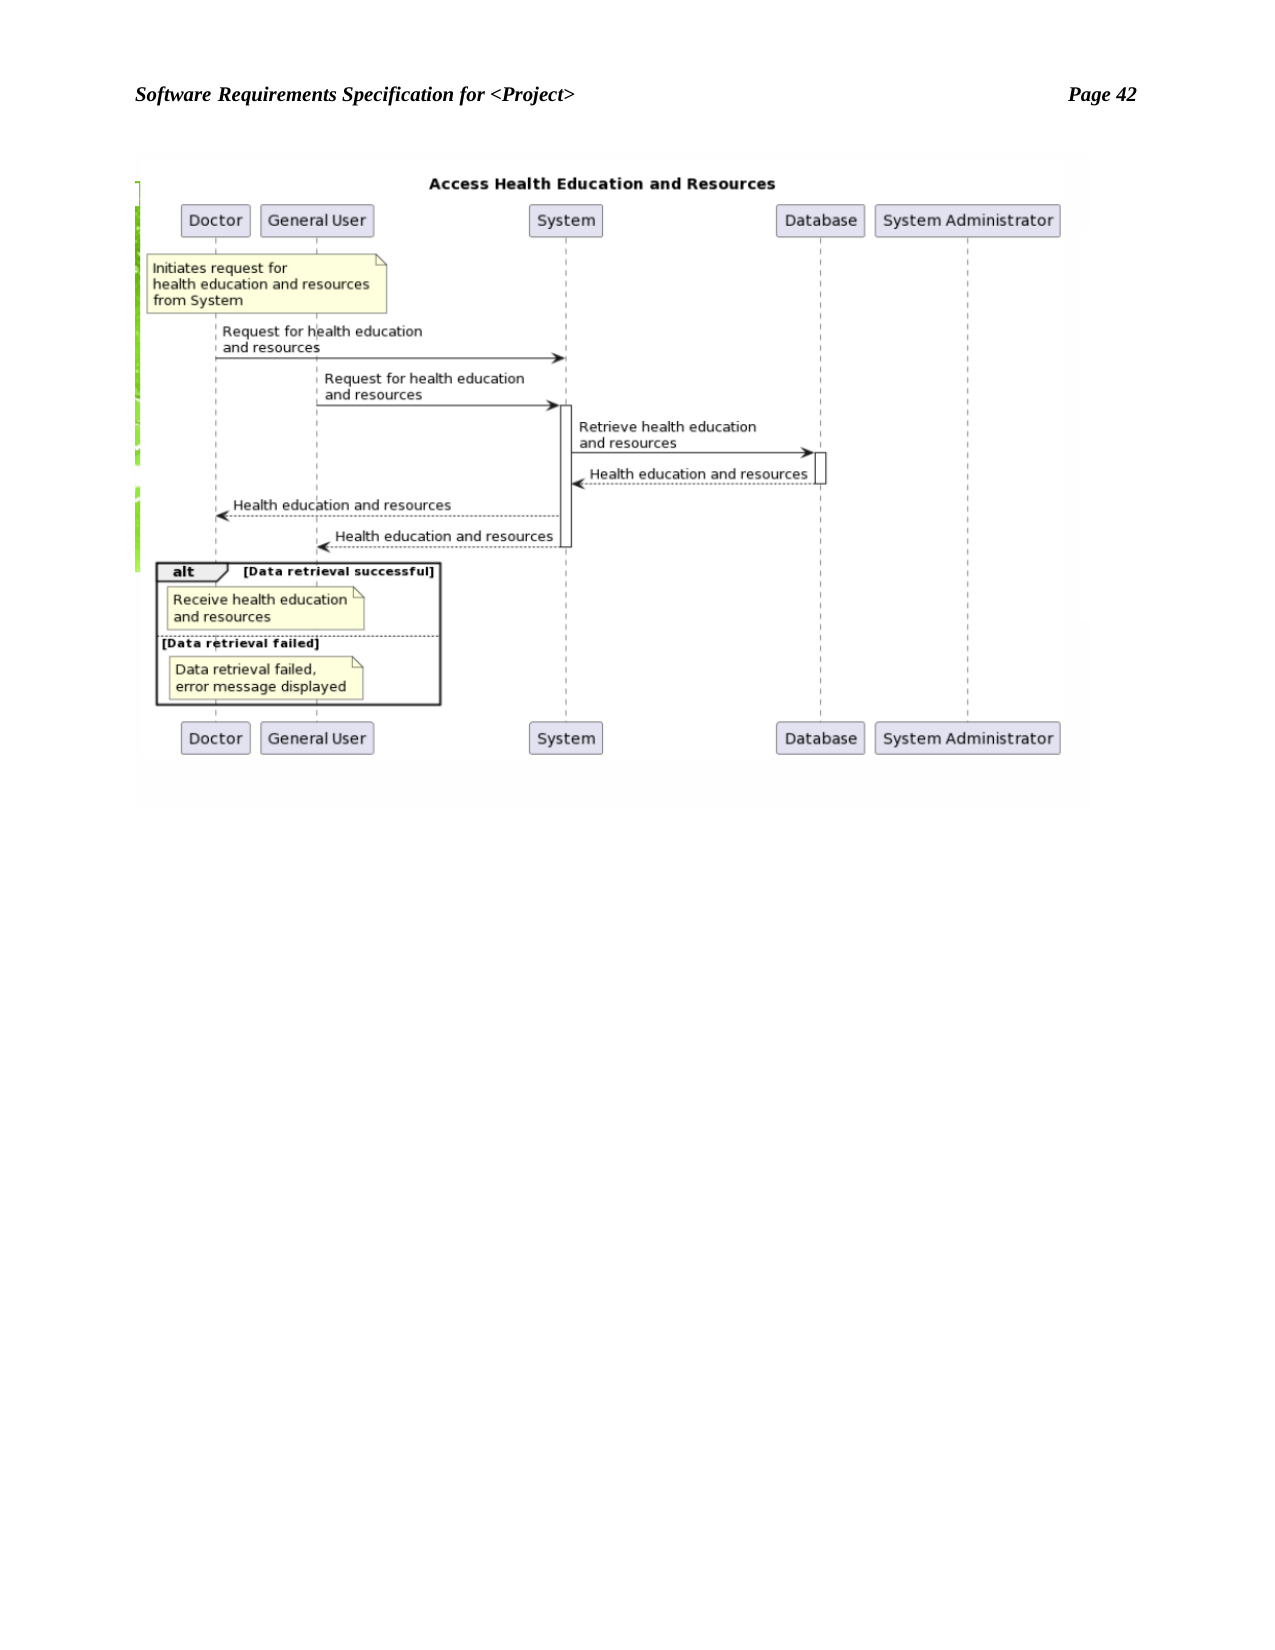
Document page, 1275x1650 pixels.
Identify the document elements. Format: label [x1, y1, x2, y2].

picture [135, 154, 1091, 808]
